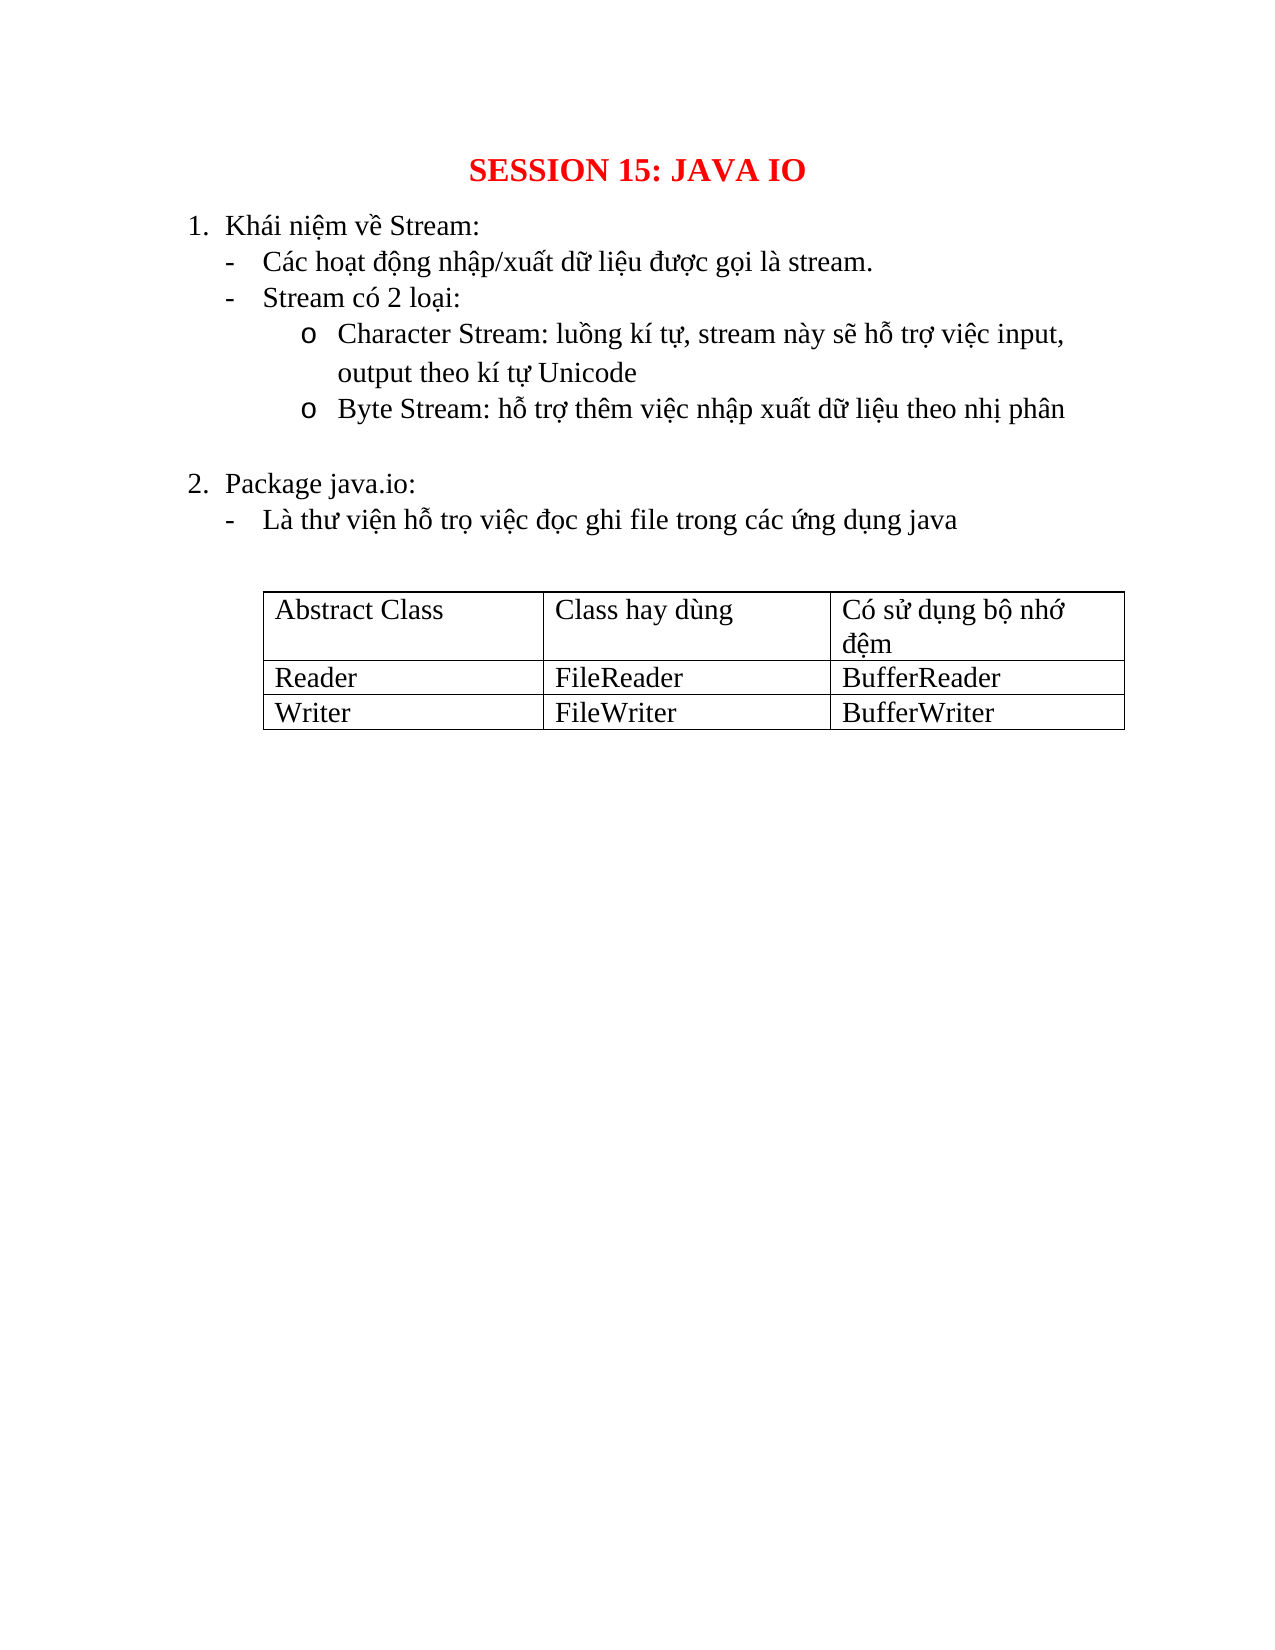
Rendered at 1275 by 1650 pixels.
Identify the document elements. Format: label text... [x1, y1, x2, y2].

table_header Có sử dụng bộ nhớ đệm [831, 593, 1124, 659]
table_header Class hay dùng [544, 593, 830, 659]
table_cell FileReader [544, 661, 830, 694]
list Character Stream: luồng kí tự, stream này sẽ hỗ trợ việc input, output theo kí tự Unicode [300, 316, 1125, 389]
text SESSION 15: JAVA IO [150, 150, 1125, 188]
table_cell BufferWriter [831, 695, 1124, 729]
table_cell Reader [264, 661, 543, 694]
list Khái niệm về Stream: [187, 208, 1125, 242]
list Stream có 2 loại: [225, 280, 1125, 314]
table_cell BufferReader [831, 661, 1124, 694]
list Byte Stream: hỗ trợ thêm việc nhập xuất dữ liệu theo nhị phân [300, 391, 1125, 427]
list Package java.io: [187, 466, 1125, 500]
list Các hoạt động nhập/xuất dữ liệu được gọi là stream. [225, 244, 1125, 278]
table_header Abstract Class [264, 593, 543, 659]
list Là thư viện hỗ trọ việc đọc ghi file trong các ứng dụng java [225, 502, 1125, 536]
table_cell Writer [264, 695, 543, 729]
table_cell FileWriter [544, 695, 830, 729]
